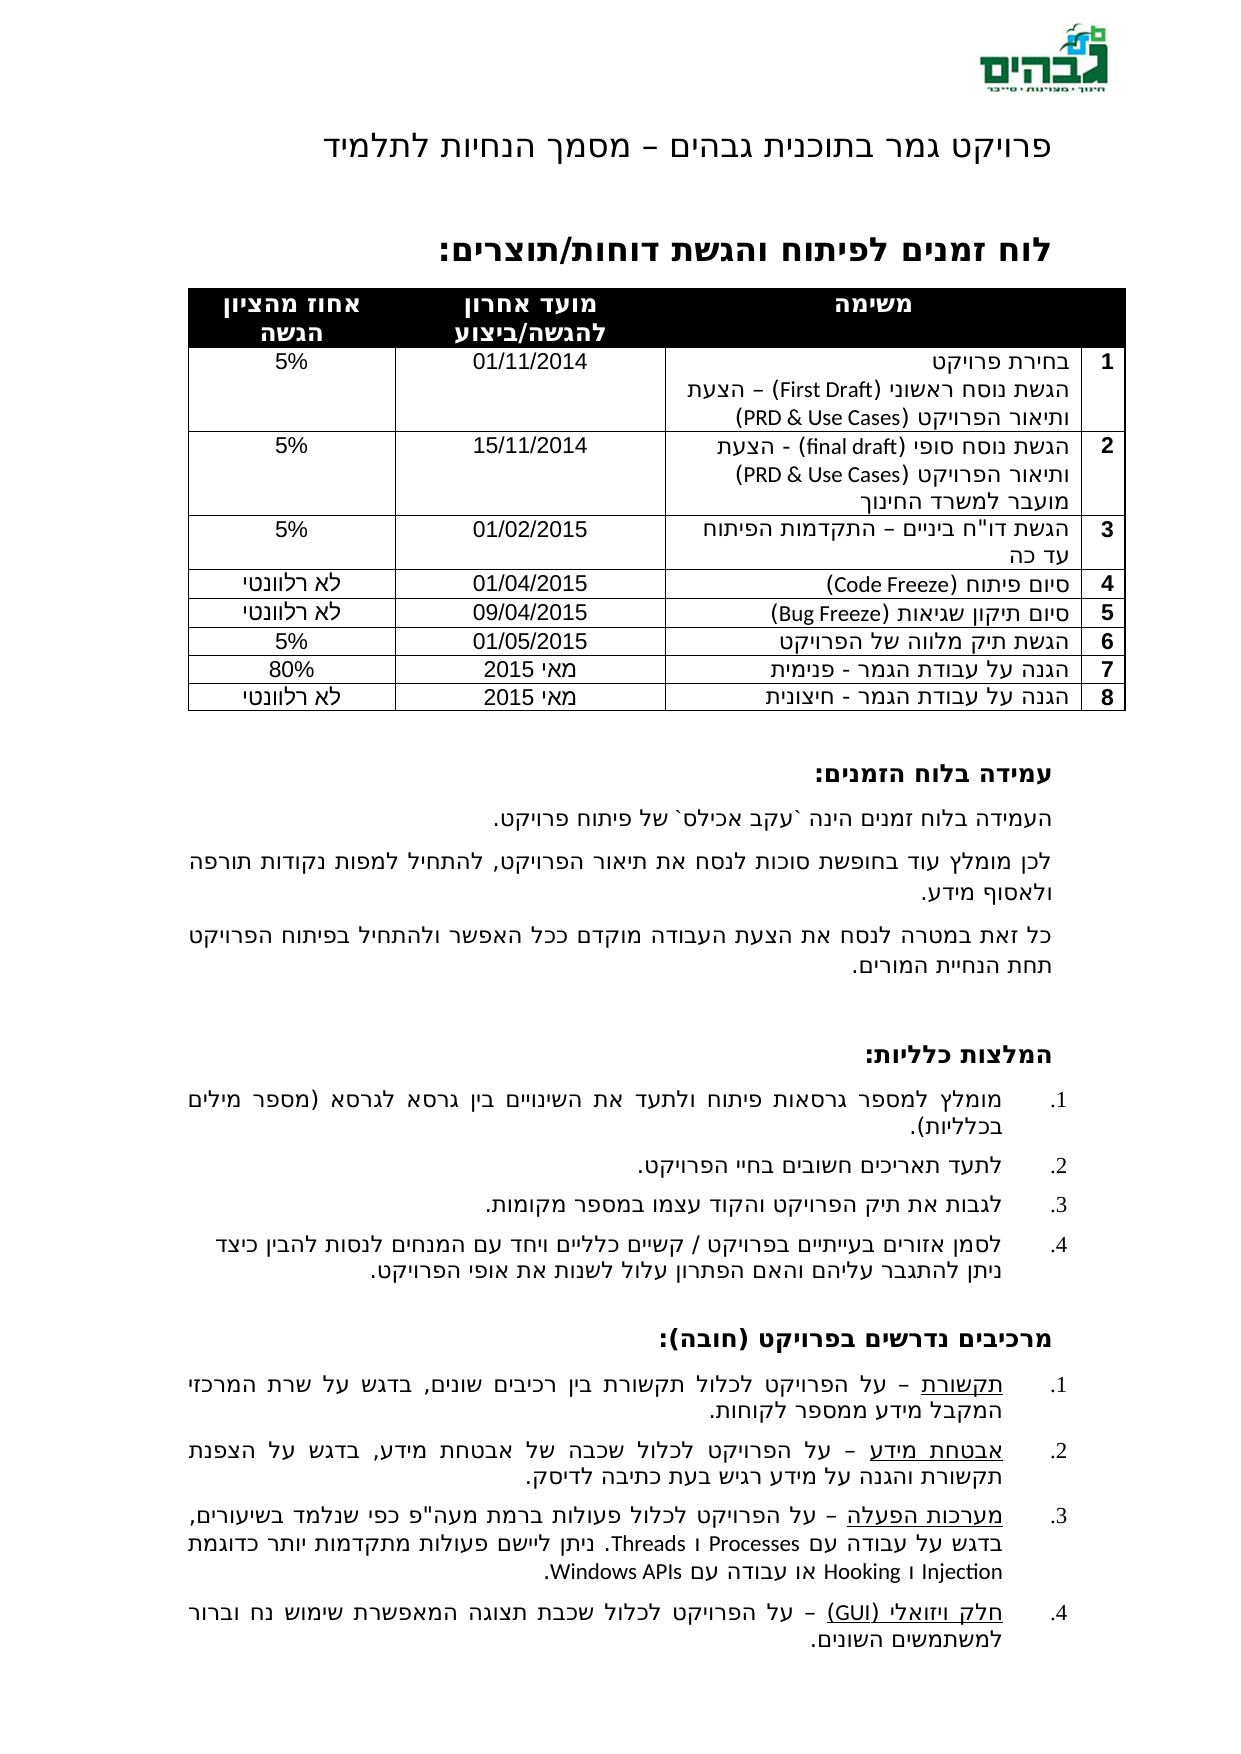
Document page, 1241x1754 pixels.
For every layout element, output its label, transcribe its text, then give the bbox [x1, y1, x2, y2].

list מערכות הפעלה – על הפרויקט לכלול פעולות ברמת מעה"פ כפי שנלמד בשיעורים, בדגש על עבודה עם Processes ו Threads. ניתן ליישם פעולות מתקדמות יותר כדוגמת Injection ו Hooking או עבודה עם Windows APIs. [187, 1503, 1050, 1585]
table_cell 1 [1082, 348, 1124, 431]
table_header [1082, 289, 1124, 347]
table_cell 2 [1082, 432, 1124, 514]
table_cell 3 [1082, 516, 1124, 569]
table_cell 8 [1082, 684, 1124, 710]
table_cell לא רלוונטי [189, 684, 395, 710]
text כל זאת במטרה לנסח את הצעת העבודה מוקדם ככל האפשר ולהתחיל בפיתוח הפרויקט תחת הנחיית המורים. [187, 922, 1053, 979]
table_cell 01/04/2015 [396, 570, 665, 598]
list לתעד תאריכים חשובים בחיי הפרויקט. [187, 1152, 1050, 1179]
table_cell הגנה על עבודת הגמר - פנימית [666, 656, 1081, 682]
table_cell 5% [189, 516, 395, 569]
table_cell הגשת תיק מלווה של הפרויקט [666, 628, 1081, 655]
list חלק ויזואלי (GUI) – על הפרויקט לכלול שכבת תצוגה המאפשרת שימוש נח וברור למשתמשים השונים. [187, 1598, 1050, 1653]
table_header מועד אחרון להגשה/ביצוע [396, 289, 665, 347]
table_cell לא רלוונטי [189, 570, 395, 598]
table_cell סיום תיקון שגיאות (Bug Freeze) [666, 599, 1081, 627]
table_header משימה [666, 289, 1081, 347]
list אבטחת מידע – על הפרויקט לכלול שכבה של אבטחת מידע, בדגש על הצפנת תקשורת והגנה על מידע רגיש בעת כתיבה לדיסק. [187, 1437, 1050, 1490]
table_cell 6 [1082, 628, 1124, 655]
table_cell הגנה על עבודת הגמר - חיצונית [666, 684, 1081, 710]
table_cell הגשת דו"ח ביניים – התקדמות הפיתוח עד כה [666, 516, 1081, 569]
table_cell 4 [1082, 570, 1124, 598]
table_cell מאי 2015 [396, 684, 665, 710]
table_cell הגשת נוסח סופי (final draft) - הצעת ותיאור הפרויקט (PRD & Use Cases) מועבר למשרד החינוך [666, 432, 1081, 514]
table_cell בחירת פרויקט הגשת נוסח ראשוני (First Draft) – הצעת ותיאור הפרויקט (PRD & Use Cases) [666, 348, 1081, 431]
text לוח זמנים לפיתוח והגשת דוחות/תוצרים: [264, 231, 1053, 269]
table_cell 5% [189, 432, 395, 514]
table_cell 7 [1082, 656, 1124, 682]
list מומלץ למספר גרסאות פיתוח ולתעד את השינויים בין גרסא לגרסא (מספר מילים בכלליות). [187, 1086, 1050, 1140]
list לגבות את תיק הפרויקט והקוד עצמו במספר מקומות. [187, 1191, 1050, 1218]
table_cell 01/05/2015 [396, 628, 665, 655]
table_cell 09/04/2015 [396, 599, 665, 627]
text מרכיבים נדרשים בפרויקט (חובה): [187, 1325, 1053, 1354]
table_cell 15/11/2014 [396, 432, 665, 514]
text עמידה בלוח הזמנים: [187, 759, 1053, 788]
table_cell לא רלוונטי [189, 599, 395, 627]
text לכן מומלץ עוד בחופשת סוכות לנסח את תיאור הפרויקט, להתחיל למפות נקודות תורפה ולאסוף מידע. [187, 848, 1053, 905]
list לסמן אזורים בעייתיים בפרויקט / קשיים כלליים ויחד עם המנחים לנסות להבין כיצד ניתן להתגבר עליהם והאם הפתרון עלול לשנות את אופי הפרויקט. [187, 1231, 1050, 1312]
table_cell 01/11/2014 [396, 348, 665, 431]
subtitle פרויקט גמר בתוכנית גבהים – מסמך הנחיות לתלמיד [187, 127, 1053, 166]
table_header אחוז מהציון הגשה [189, 289, 395, 347]
table_cell 5 [1082, 599, 1124, 627]
table_cell מאי 2015 [396, 656, 665, 682]
table_cell 01/02/2015 [396, 516, 665, 569]
text המלצות כלליות: [187, 1040, 1053, 1069]
text העמידה בלוח זמנים הינה `עקב אכילס` של פיתוח פרויקט. [187, 805, 1053, 832]
table_cell 5% [189, 348, 395, 431]
picture [973, 18, 1122, 99]
list תקשורת – על הפרויקט לכלול תקשורת בין רכיבים שונים, בדגש על שרת המרכזי המקבל מידע ממספר לקוחות. [187, 1371, 1050, 1424]
table_cell סיום פיתוח (Code Freeze) [666, 570, 1081, 598]
table_cell 80% [189, 656, 395, 682]
table_cell 5% [189, 628, 395, 655]
